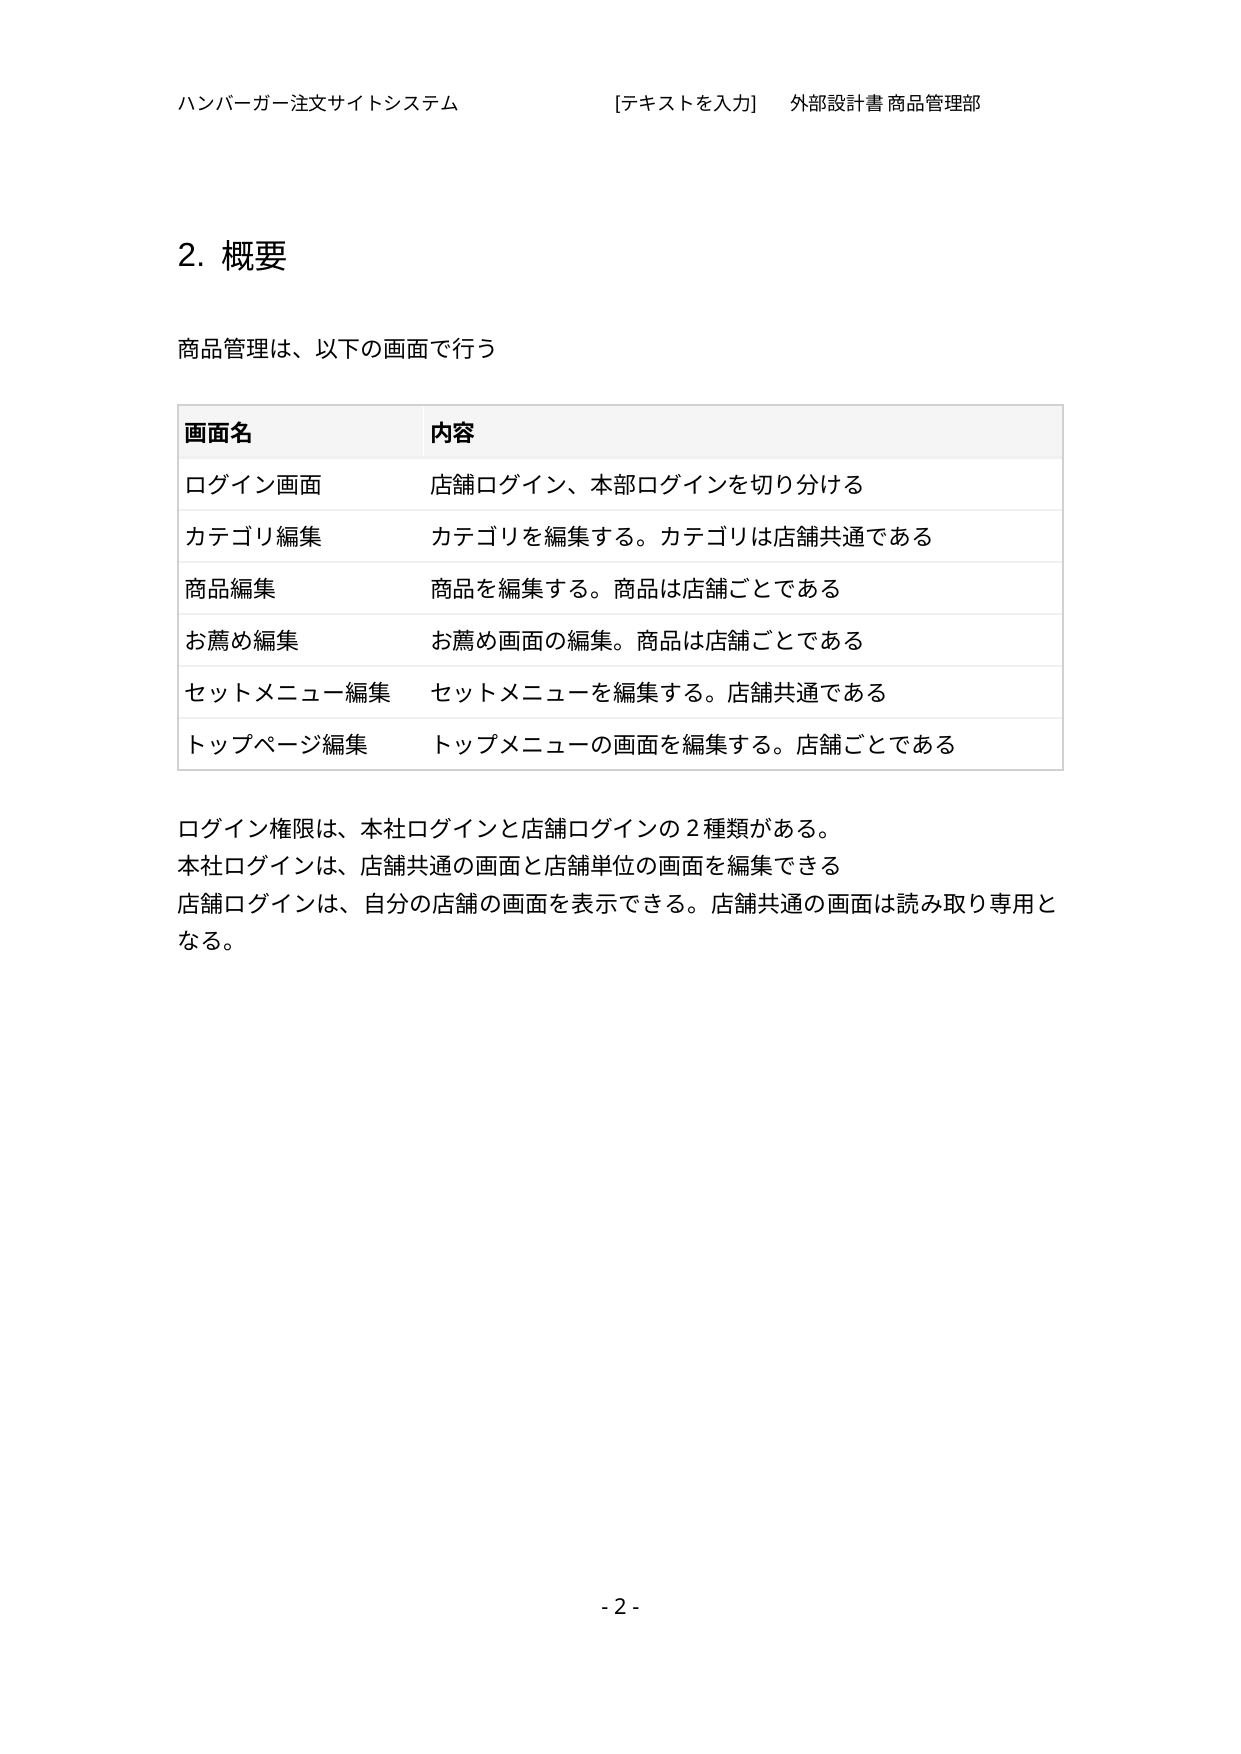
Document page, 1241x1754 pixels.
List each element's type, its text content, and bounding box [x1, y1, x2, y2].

table_cell セットメニューを編集する。店舗共通である [424, 667, 1062, 717]
table_header 画面名 [179, 406, 423, 456]
table_cell トップページ編集 [179, 719, 423, 769]
text 本社ログインは、店舗共通の画面と店舗単位の画面を編集できる [177, 846, 1063, 883]
table_header 内容 [424, 406, 1062, 456]
table_cell カテゴリを編集する。カテゴリは店舗共通である [424, 511, 1062, 561]
subtitle 概要 [177, 217, 1063, 292]
table_cell 店舗ログイン、本部ログインを切り分ける [424, 459, 1062, 508]
table_cell お薦め編集 [179, 615, 423, 665]
table_cell ログイン画面 [179, 459, 423, 508]
table_cell お薦め画面の編集。商品は店舗ごとである [424, 615, 1062, 665]
table_cell セットメニュー編集 [179, 667, 423, 717]
text ログイン権限は、本社ログインと店舗ログインの2種類がある。 [177, 808, 1063, 846]
table_cell カテゴリ編集 [179, 511, 423, 561]
text 店舗ログインは、自分の店舗の画面を表示できる。店舗共通の画面は読み取り専用となる。 [177, 883, 1063, 958]
table_cell 商品編集 [179, 563, 423, 613]
table_cell トップメニューの画面を編集する。店舗ごとである [424, 719, 1062, 769]
text 商品管理は、以下の画面で行う [177, 329, 1063, 367]
table_cell 商品を編集する。商品は店舗ごとである [424, 563, 1062, 613]
